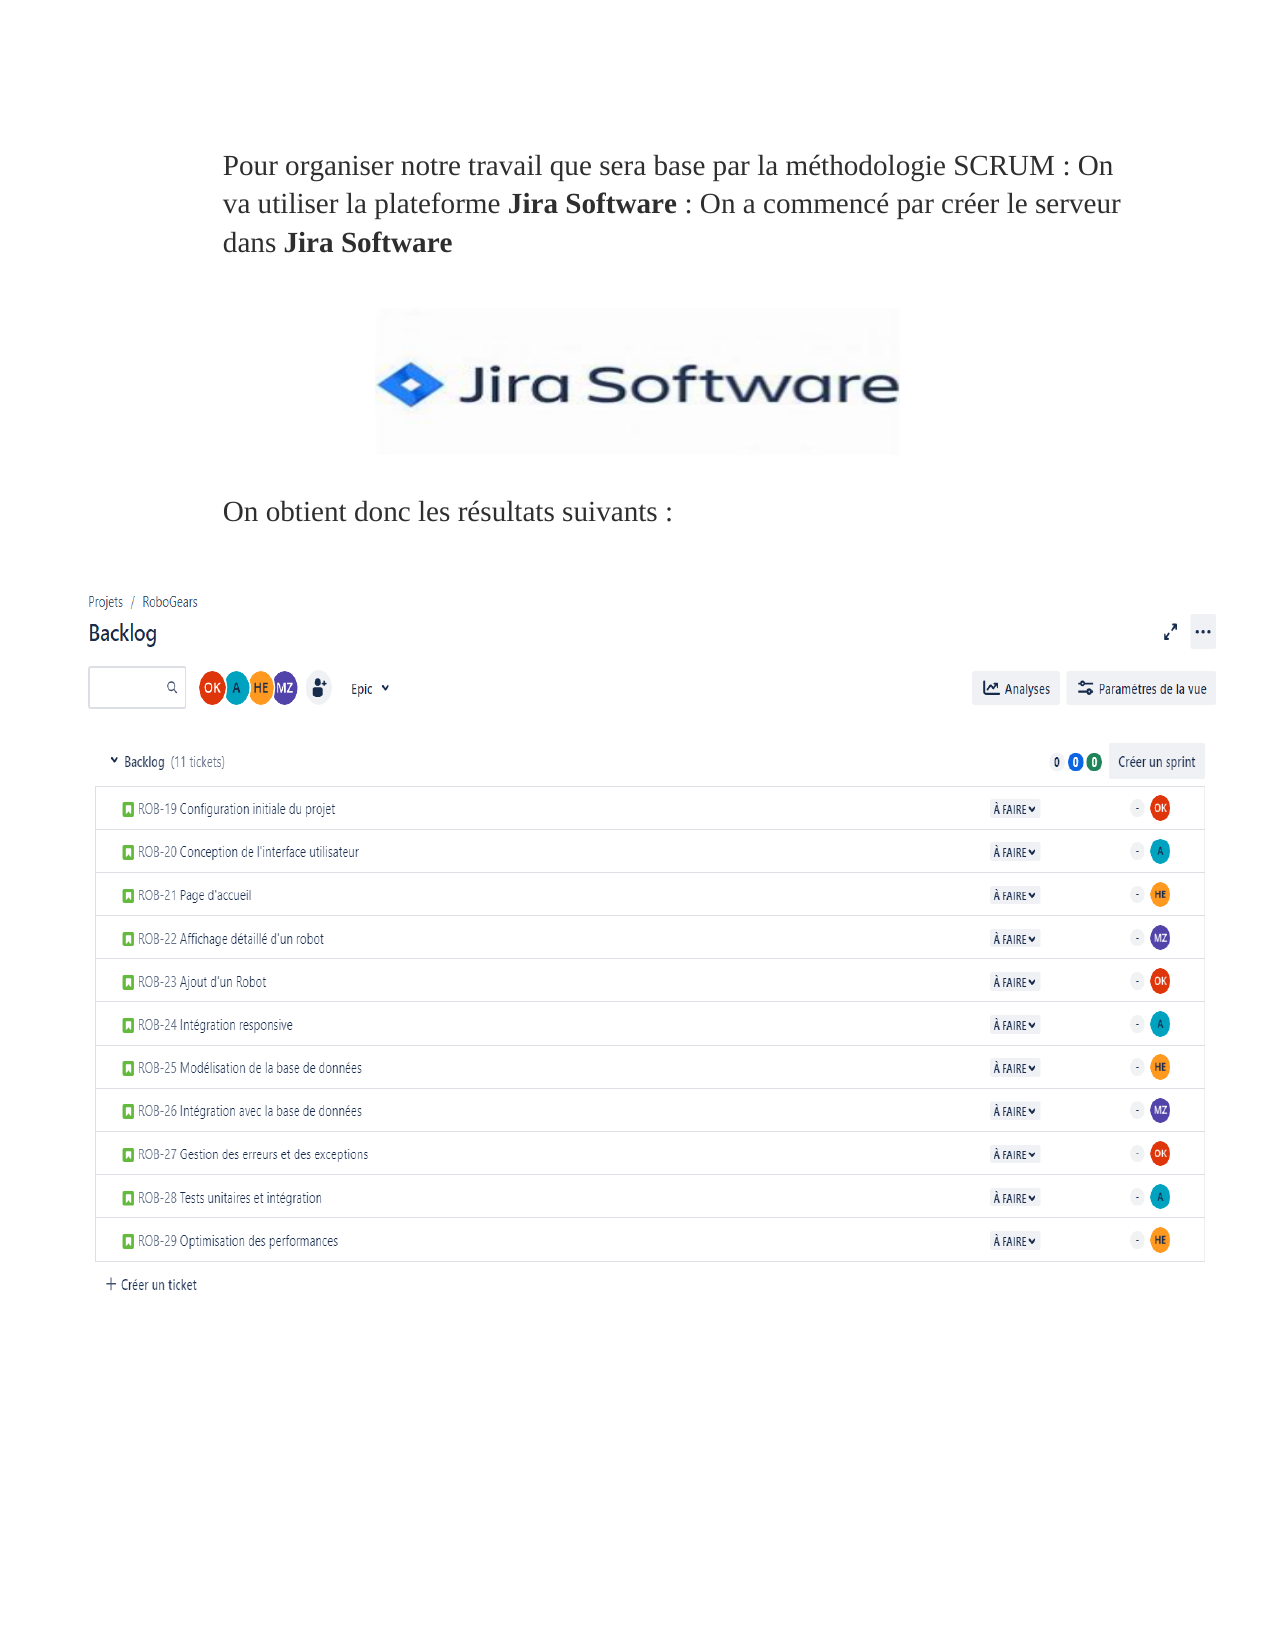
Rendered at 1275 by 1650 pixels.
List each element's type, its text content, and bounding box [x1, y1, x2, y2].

picture [62, 581, 1239, 1310]
list Pour organiser notre travail que sera base par la méthodologie SCRUM : On va utiliser la plateforme Jira Software : On a commencé par créer le serveur dans Jira Software [223, 148, 1127, 258]
list On obtient donc les résultats suivants : [223, 494, 1127, 528]
picture [375, 308, 900, 455]
